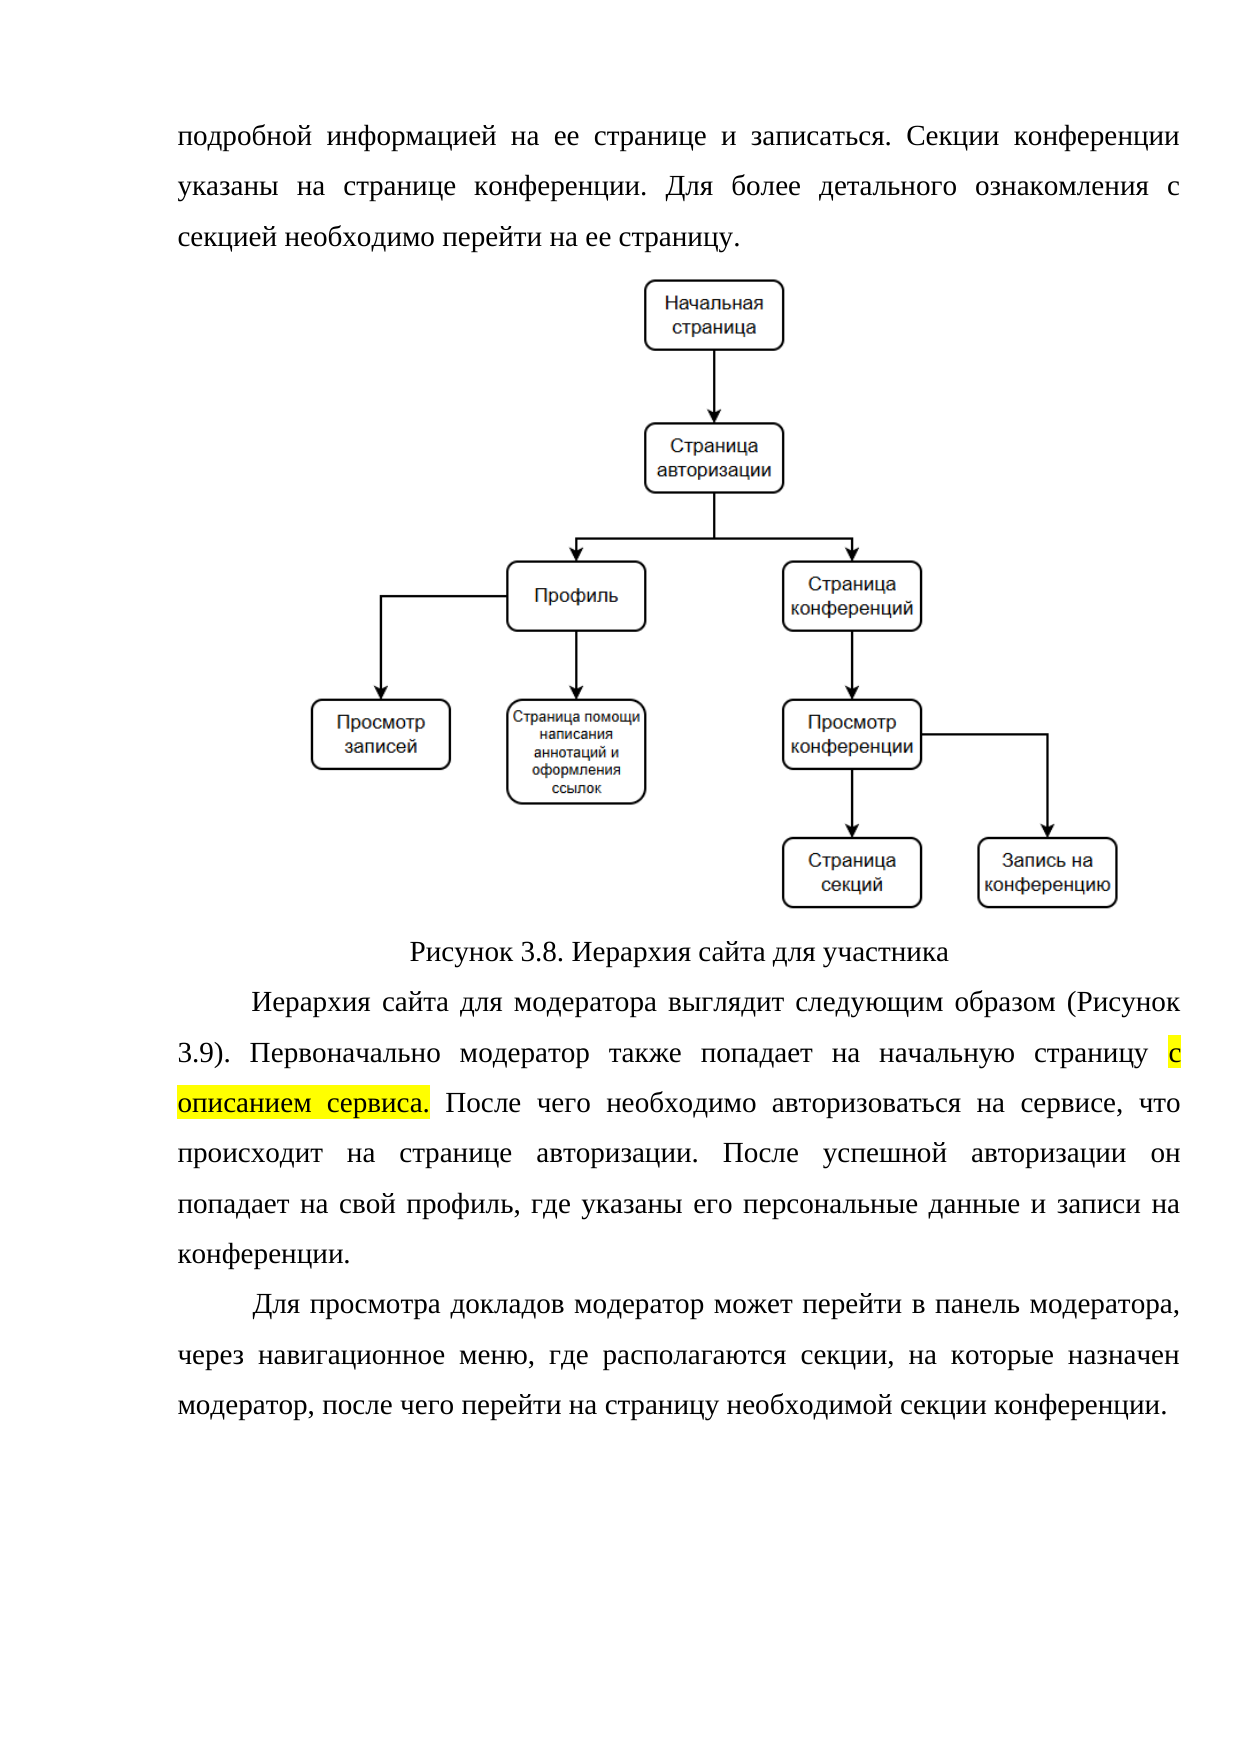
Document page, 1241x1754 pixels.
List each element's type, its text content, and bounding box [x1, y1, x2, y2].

text Иерархия сайта для модератора выглядит следующим образом (Рисунок 3.9). Первоначально модератор также попадает на начальную страницу с описанием сервиса. После чего необходимо авторизоваться на сервисе, что происходит на странице авторизации. После успешной авторизации он попадает на свой профиль, где указаны его персональные данные и записи на конференции. [177, 984, 1181, 1270]
text Рисунок 3.8. Иерархия сайта для участника [177, 934, 1181, 968]
text Для просмотра докладов модератор может перейти в панель модератора, через навигационное меню, где располагаются секции, на которые назначен модератор, после чего перейти на страницу необходимой секции конференции. [177, 1286, 1181, 1421]
picture [304, 269, 1128, 921]
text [177, 118, 1181, 252]
